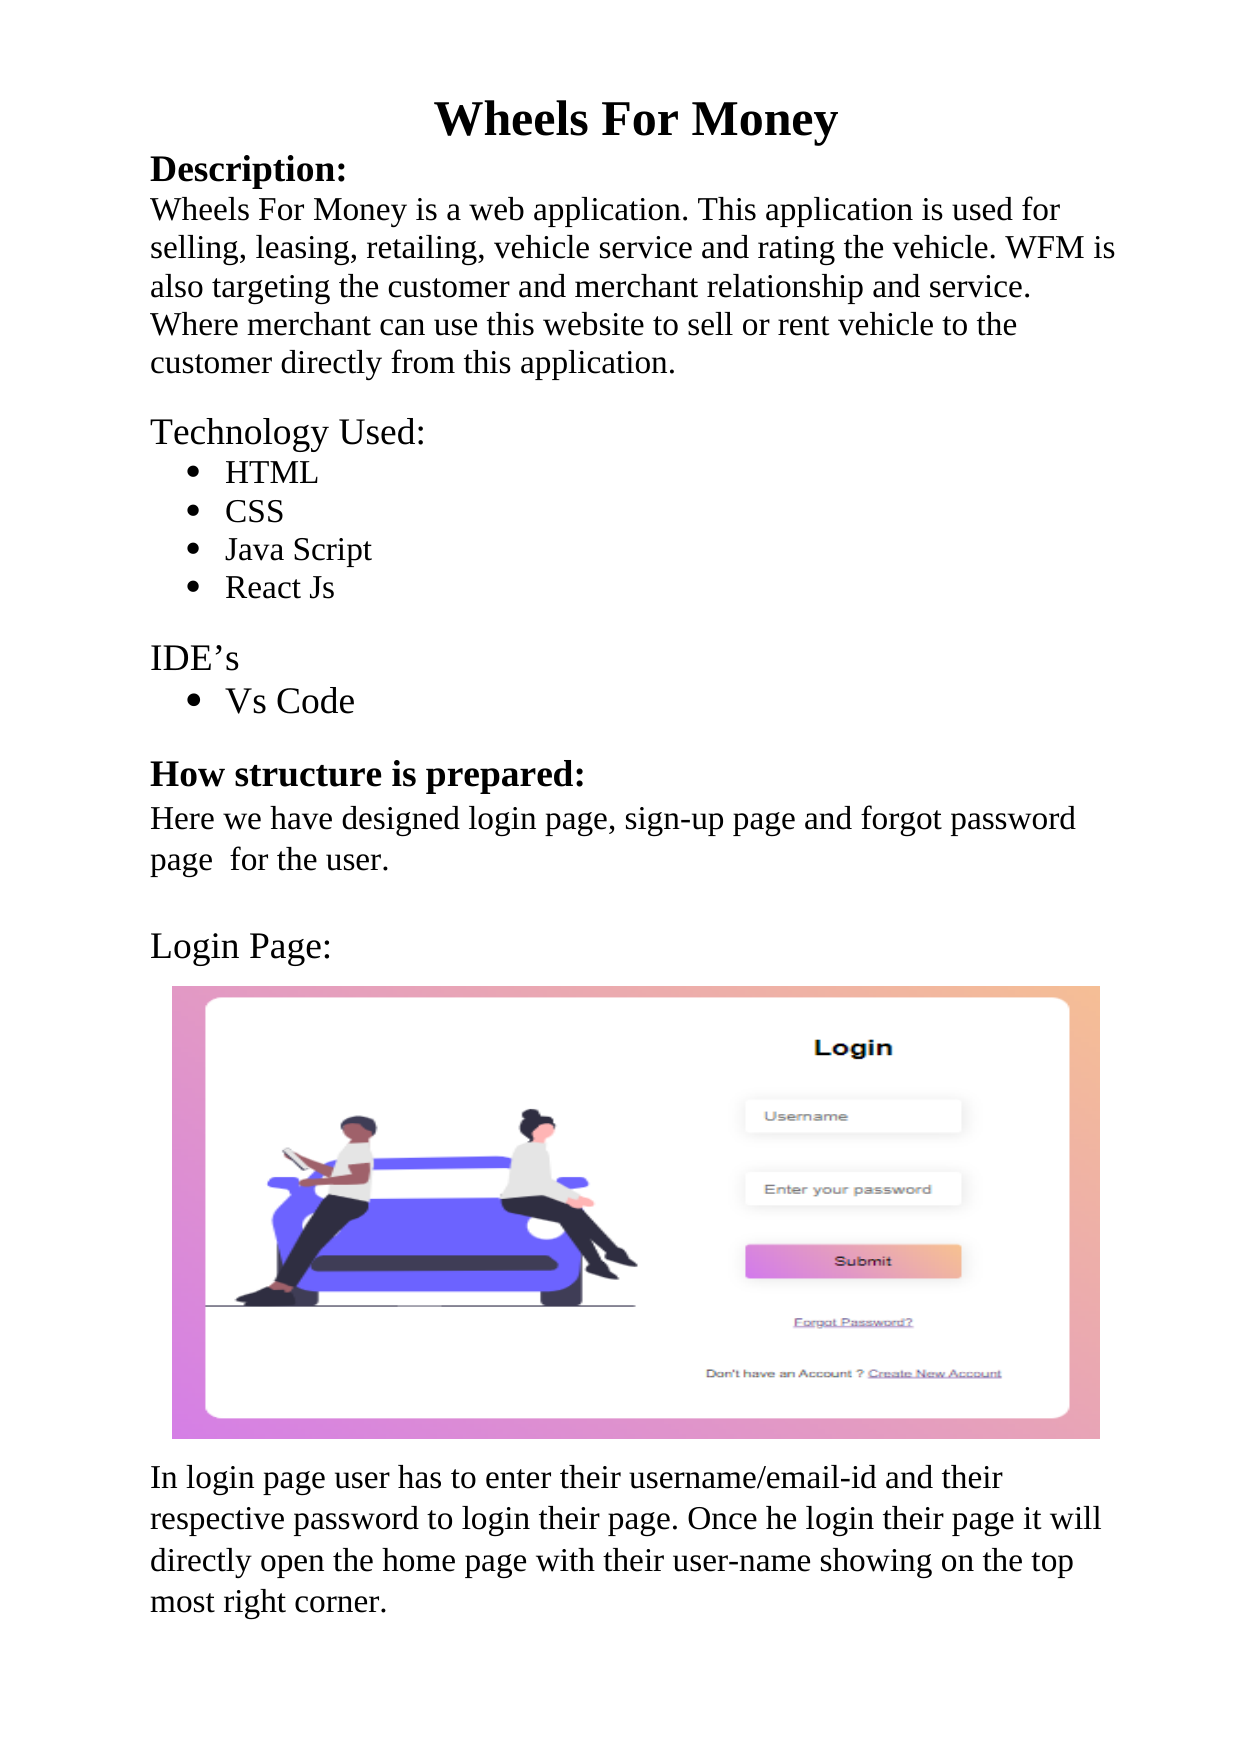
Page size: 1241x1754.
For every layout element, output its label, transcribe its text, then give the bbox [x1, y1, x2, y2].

list Vs Code [187, 678, 1122, 721]
list React Js [187, 568, 1122, 606]
picture [172, 986, 1100, 1439]
list Java Script [187, 529, 1122, 568]
list HTML [187, 453, 1122, 491]
text How structure is prepared: [150, 751, 1122, 794]
text In login page user has to enter their username/email-id and their respective password to login their page. Once he login their page it will directly open the home page with their user-name showing on the top most right corner. [150, 1457, 1122, 1620]
text Here we have designed login page, sign-up page and forgot password page for the user. [150, 798, 1122, 878]
text Description: [150, 146, 1122, 189]
text Wheels For Money [150, 89, 1122, 146]
text Technology Used: [150, 410, 1122, 453]
text Login Page: [150, 924, 1122, 967]
text Wheels For Money is a web application. This application is used for selling, leasing, retailing, vehicle service and rating the vehicle. WFM is also targeting the customer and merchant relationship and service. Where merchant can use this website to sell or rent vehicle to the customer directly from this application. [150, 189, 1122, 381]
list CSS [187, 491, 1122, 529]
text IDE’s [150, 635, 1122, 678]
